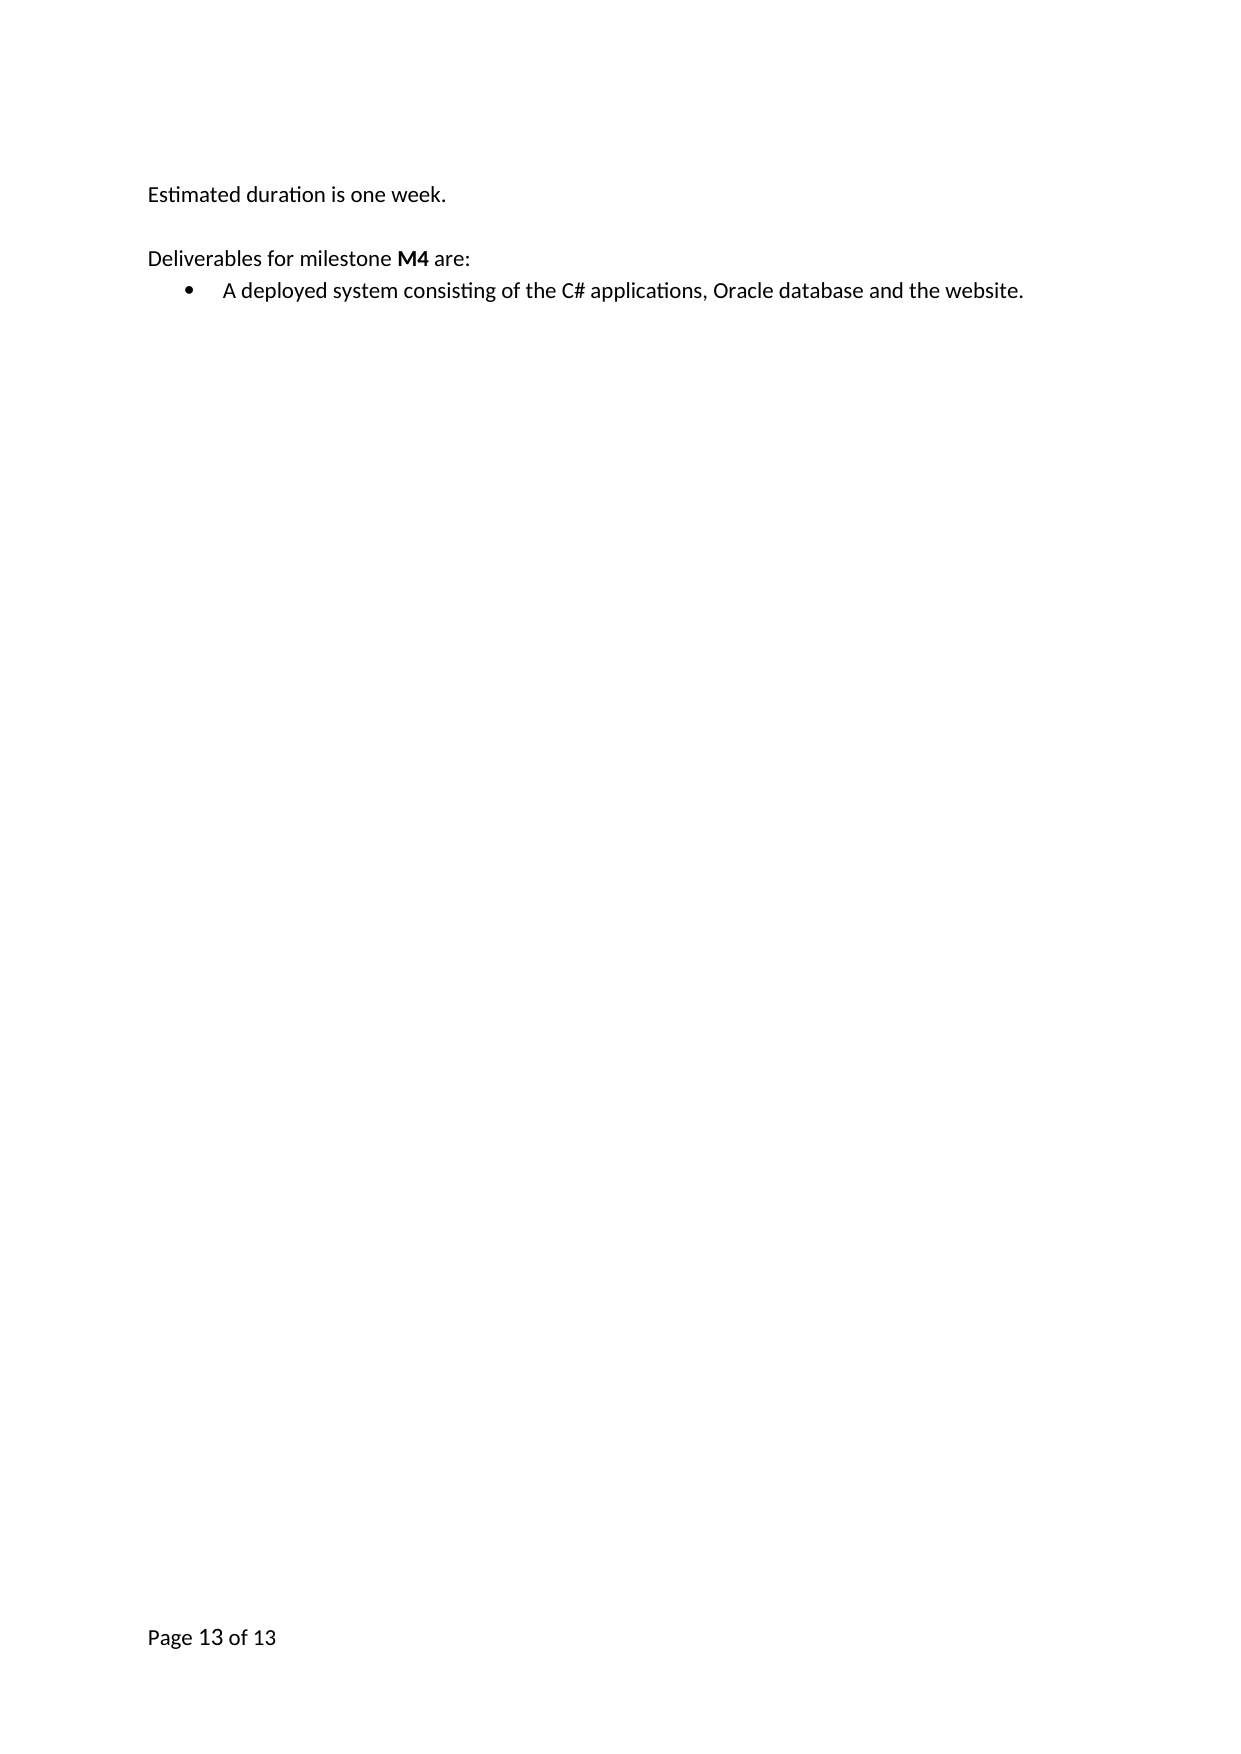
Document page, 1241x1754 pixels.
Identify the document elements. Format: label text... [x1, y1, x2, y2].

text Estimated duration is one week. [148, 180, 1092, 208]
list A deployed system consisting of the C# applications, Oracle database and the website. [185, 276, 1092, 304]
text Deliverables for milestone M4 are: [148, 244, 1092, 272]
